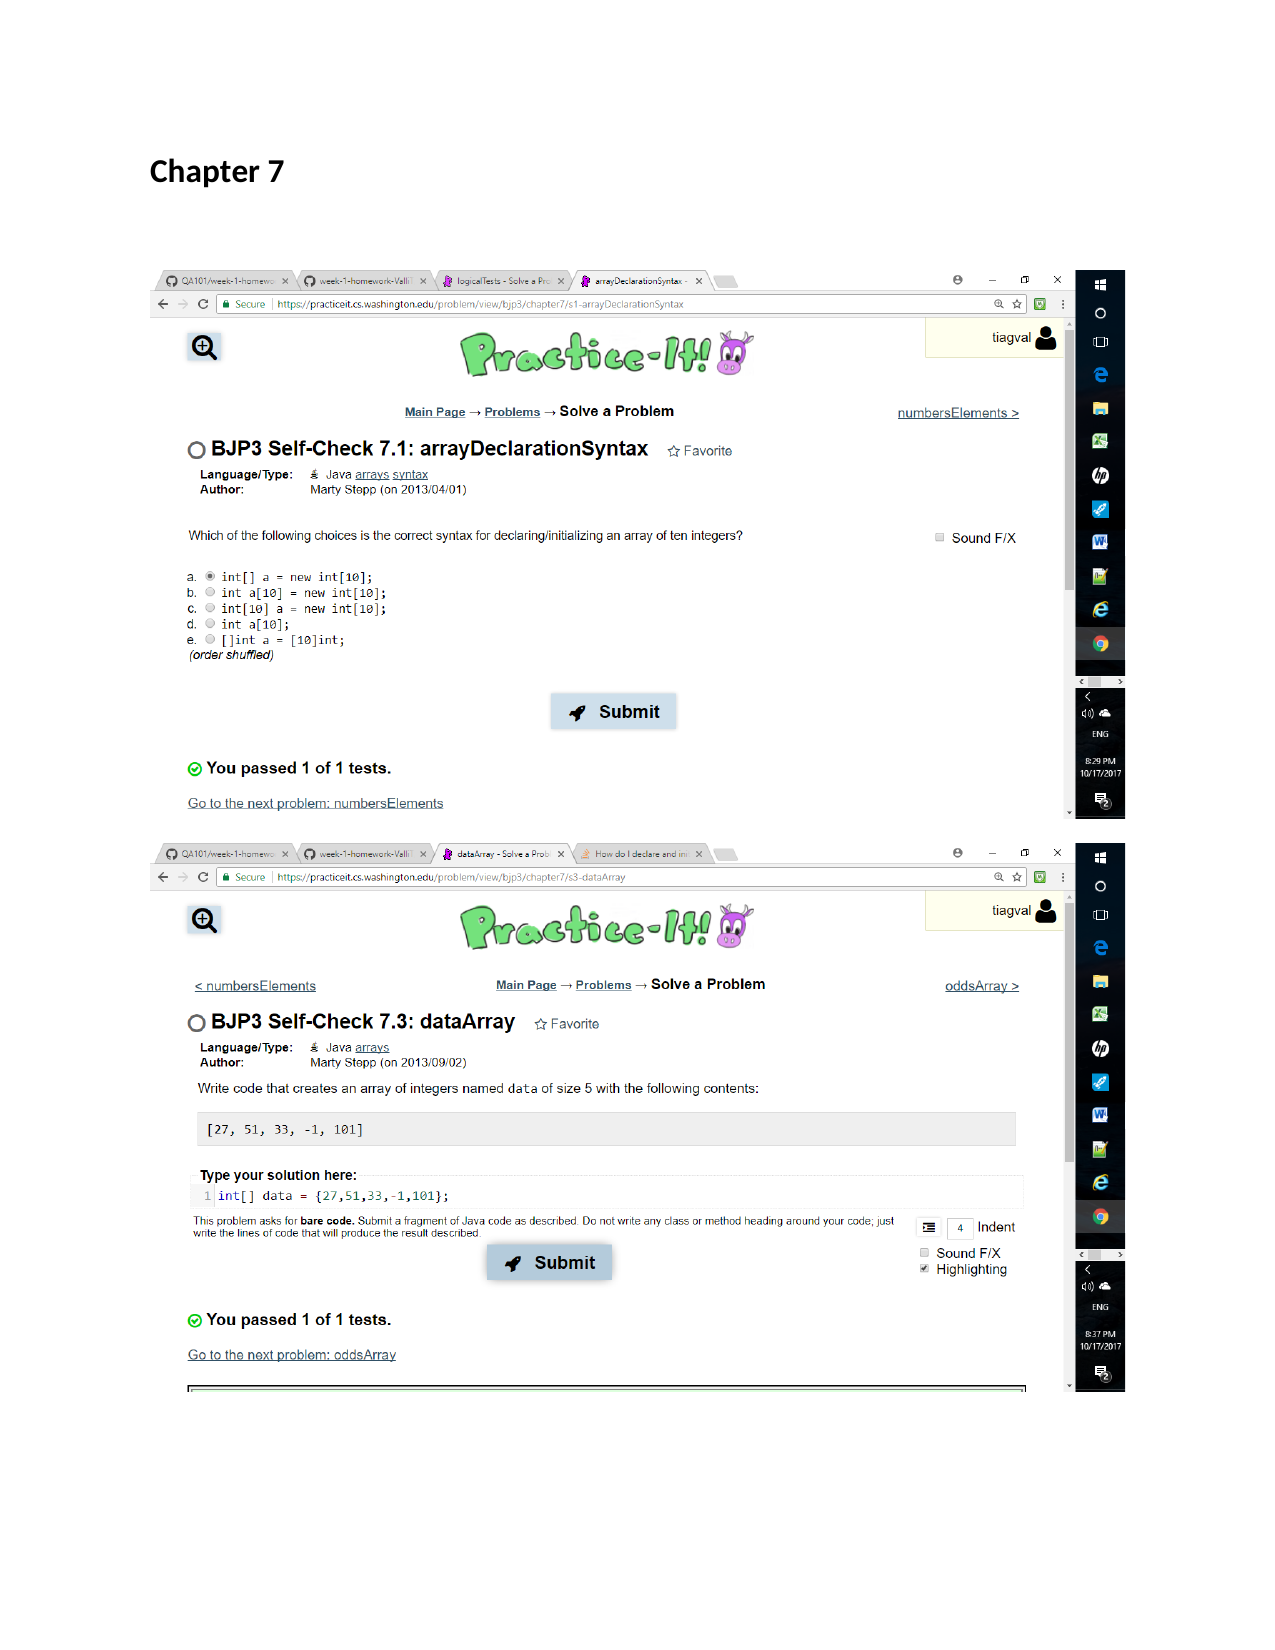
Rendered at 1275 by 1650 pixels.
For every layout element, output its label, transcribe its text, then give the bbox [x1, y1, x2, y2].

picture [150, 270, 1125, 819]
text Chapter 7 [150, 150, 1125, 191]
picture [150, 843, 1125, 1392]
